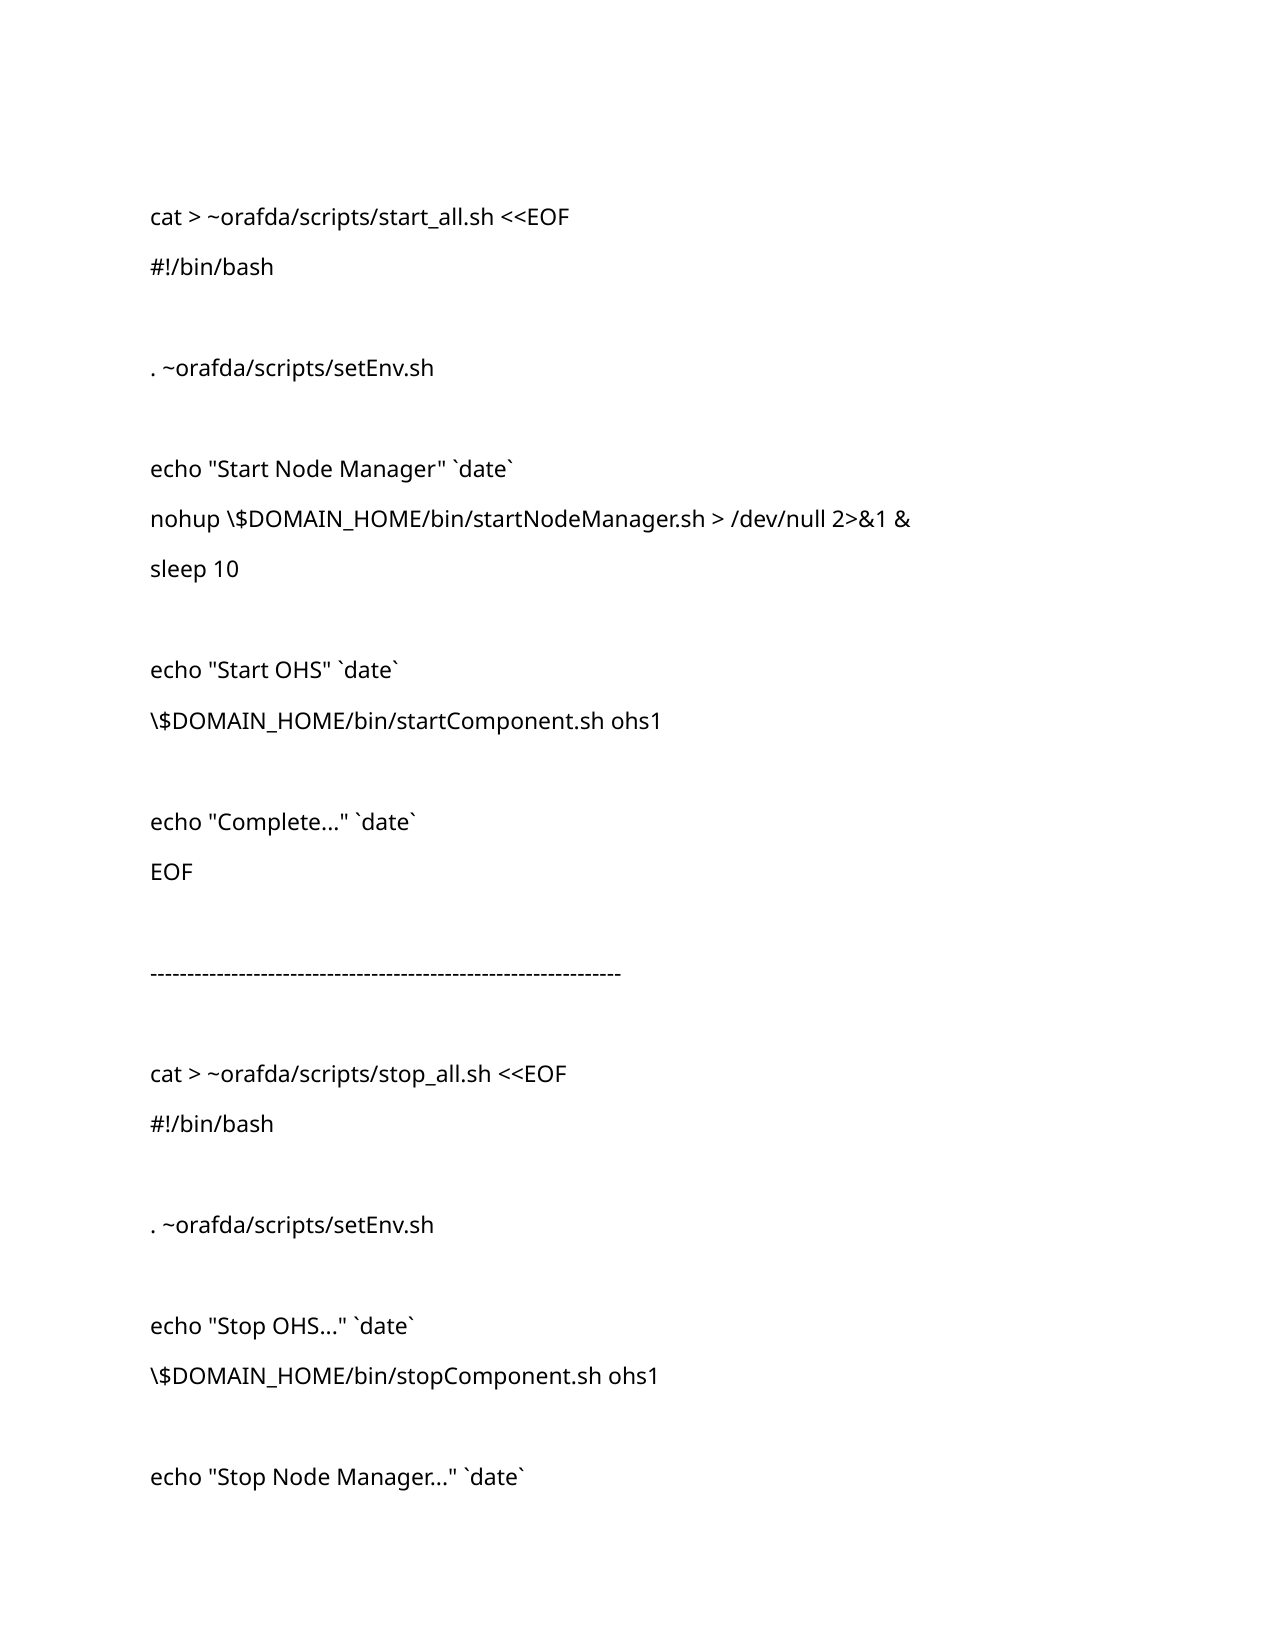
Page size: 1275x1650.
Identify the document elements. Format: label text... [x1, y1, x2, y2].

text echo "Start Node Manager" `date` [150, 452, 1125, 484]
text \$DOMAIN_HOME/bin/stopComponent.sh ohs1 [150, 1360, 1125, 1391]
text #!/bin/bash [150, 1108, 1125, 1139]
text nohup \$DOMAIN_HOME/bin/startNodeManager.sh > /dev/null 2>&1 & [150, 503, 1125, 534]
text echo "Stop OHS..." `date` [150, 1309, 1125, 1341]
text echo "Complete..." `date` [150, 805, 1125, 837]
text echo "Start OHS" `date` [150, 654, 1125, 685]
text cat > ~orafda/scripts/stop_all.sh <<EOF [150, 1057, 1125, 1089]
text sleep 10 [150, 553, 1125, 584]
text #!/bin/bash [150, 251, 1125, 282]
text echo "Stop Node Manager..." `date` [150, 1461, 1125, 1492]
text \$DOMAIN_HOME/bin/startComponent.sh ohs1 [150, 704, 1125, 736]
text . ~orafda/scripts/setEnv.sh [150, 352, 1125, 383]
text . ~orafda/scripts/setEnv.sh [150, 1209, 1125, 1240]
text EOF [150, 856, 1125, 887]
text ---------------------------------------------------------------- [150, 957, 1125, 988]
text cat > ~orafda/scripts/start_all.sh <<EOF [150, 200, 1125, 232]
